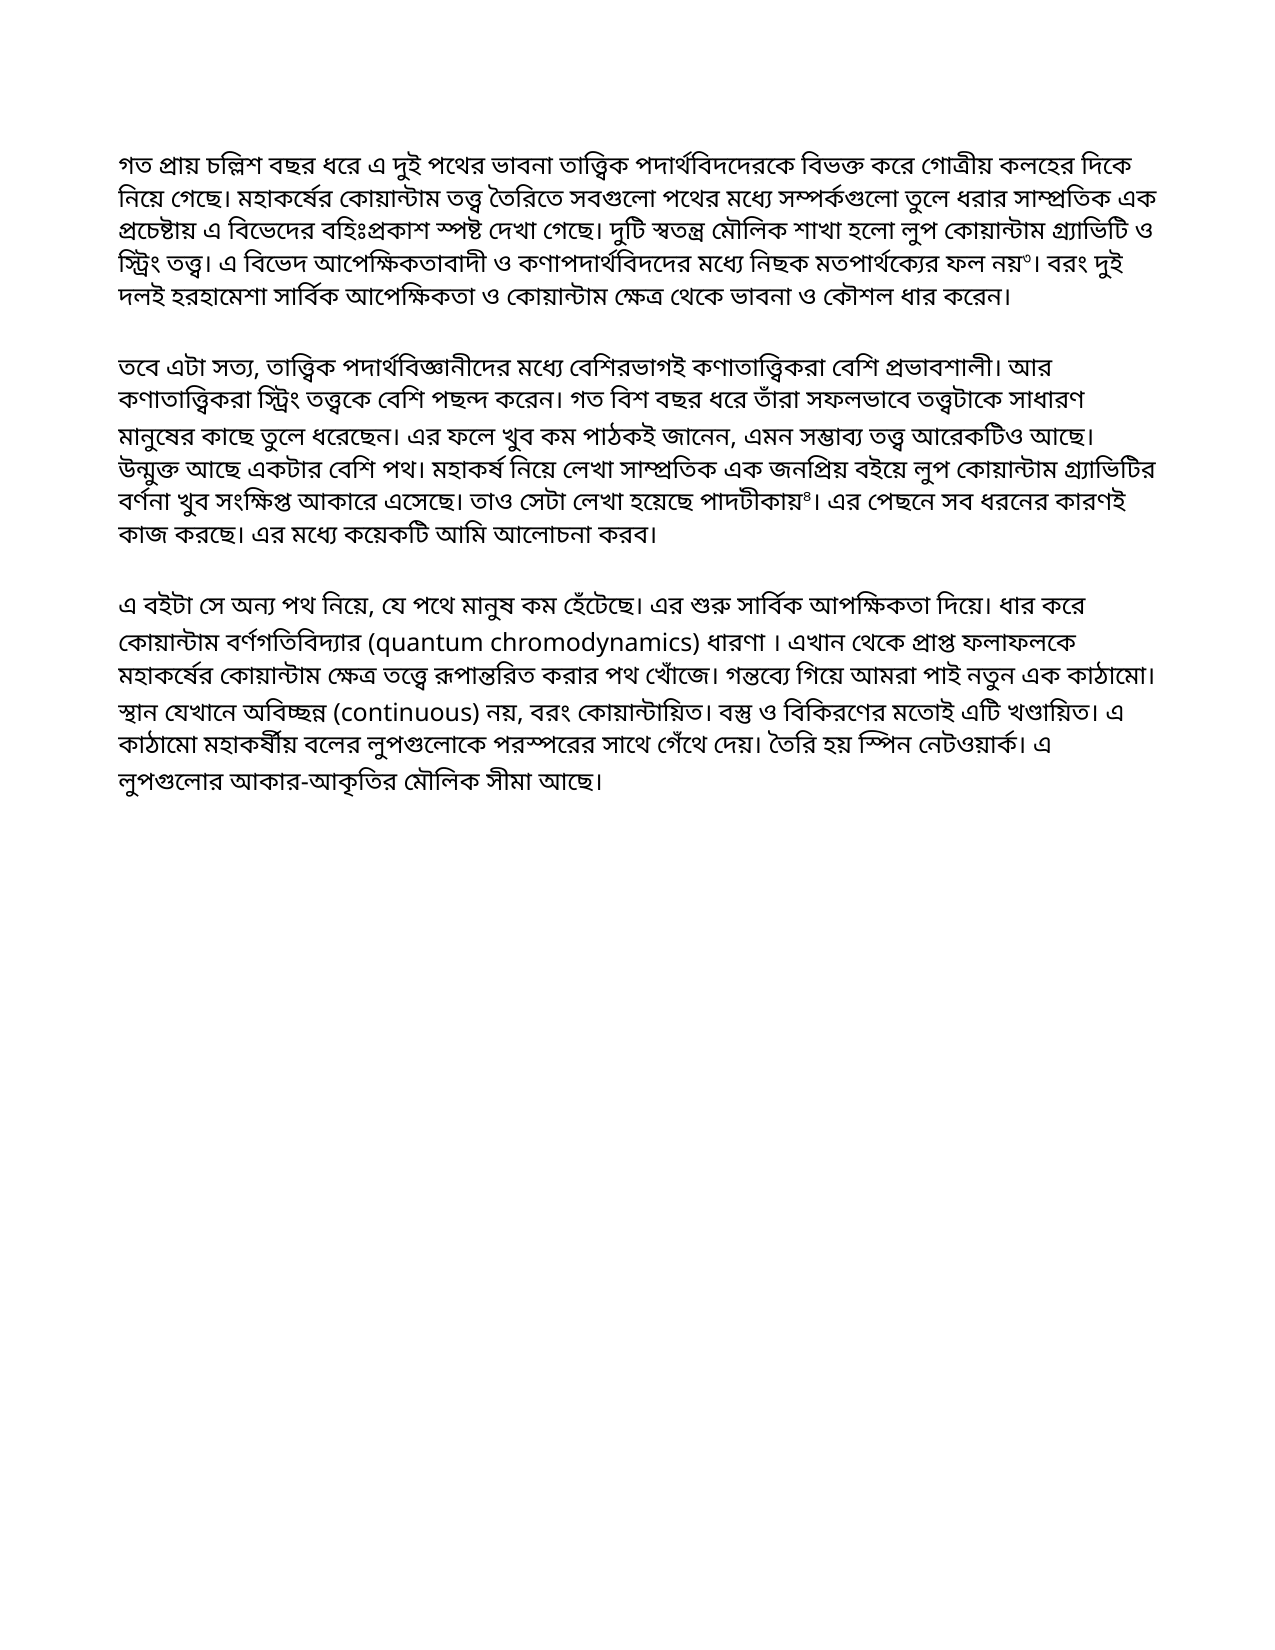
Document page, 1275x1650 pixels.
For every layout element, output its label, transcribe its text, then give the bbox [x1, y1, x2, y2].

text তবে এটা সত্য, তাত্ত্বিক পদার্থবিজ্ঞানীদের মধ্যে বেশিরভাগই কণাতাত্ত্বিকরা বেশি প্রভাবশালী। আর কণাতাত্ত্বিকরা স্ট্রিং তত্ত্বকে বেশি পছন্দ করেন। গত বিশ বছর ধরে তাঁরা সফলভাবে তত্ত্বটাকে সাধারণ মানুষের কাছে তুলে ধরেছেন। এর ফলে খুব কম পাঠকই জানেন, এমন সম্ভাব্য তত্ত্ব আরেকটিও আছে। উন্মুক্ত আছে একটার বেশি পথ। মহাকর্ষ নিয়ে লেখা সাম্প্রতিক এক জনপ্রিয় বইয়ে লুপ কোয়ান্টাম গ্র্যাভিটির বর্ণনা খুব সংক্ষিপ্ত আকারে এসেছে। তাও সেটা লেখা হয়েছে পাদটীকায়৪। এর পেছনে সব ধরনের কারণই কাজ করছে। এর মধ্যে কয়েকটি আমি আলোচনা করব। [118, 349, 1157, 554]
text এ বইটা সে অন্য পথ নিয়ে, যে পথে মানুষ কম হেঁটেছে। এর শুরু সার্বিক আপক্ষিকতা দিয়ে। ধার করে কোয়ান্টাম বর্ণগতিবিদ্যার (quantum chromodynamics) ধারণা । এখান থেকে প্রাপ্ত ফলাফলকে মহাকর্ষের কোয়ান্টাম ক্ষেত্র তত্ত্বে রূপান্তরিত করার পথ খোঁজে। গন্তব্যে গিয়ে আমরা পাই নতুন এক কাঠামো। স্থান যেখানে অবিচ্ছন্ন (continuous) নয়, বরং কোয়ান্টায়িত। বস্তু ও বিকিরণের মতোই এটি খণ্ডায়িত। এ কাঠামো মহাকর্ষীয় বলের লুপগুলোকে পরস্পরের সাথে গেঁথে দেয়। তৈরি হয় স্পিন নেটওয়ার্ক। এ লুপগুলোর আকার-আকৃতির মৌলিক সীমা আছে। [118, 588, 1157, 801]
text গত প্রায় চল্লিশ বছর ধরে এ দুই পথের ভাবনা তাত্ত্বিক পদার্থবিদদেরকে বিভক্ত করে গোত্রীয় কলহের দিকে নিয়ে গেছে। মহাকর্ষের কোয়ান্টাম তত্ত্ব তৈরিতে সবগুলো পথের মধ্যে সম্পর্কগুলো তুলে ধরার সাম্প্রতিক এক প্রচেষ্টায় এ বিভেদের বহিঃপ্রকাশ স্পষ্ট দেখা গেছে। দুটি স্বতন্ত্র মৌলিক শাখা হলো লুপ কোয়ান্টাম গ্র্যাভিটি ও স্ট্রিং তত্ত্ব। এ বিভেদ আপেক্ষিকতাবাদী ও কণাপদার্থবিদদের মধ্যে নিছক মতপার্থক্যের ফল নয়৩। বরং দুই দলই হরহামেশা সার্বিক আপেক্ষিকতা ও কোয়ান্টাম ক্ষেত্র থেকে ভাবনা ও কৌশল ধার করেন। [118, 152, 1157, 315]
